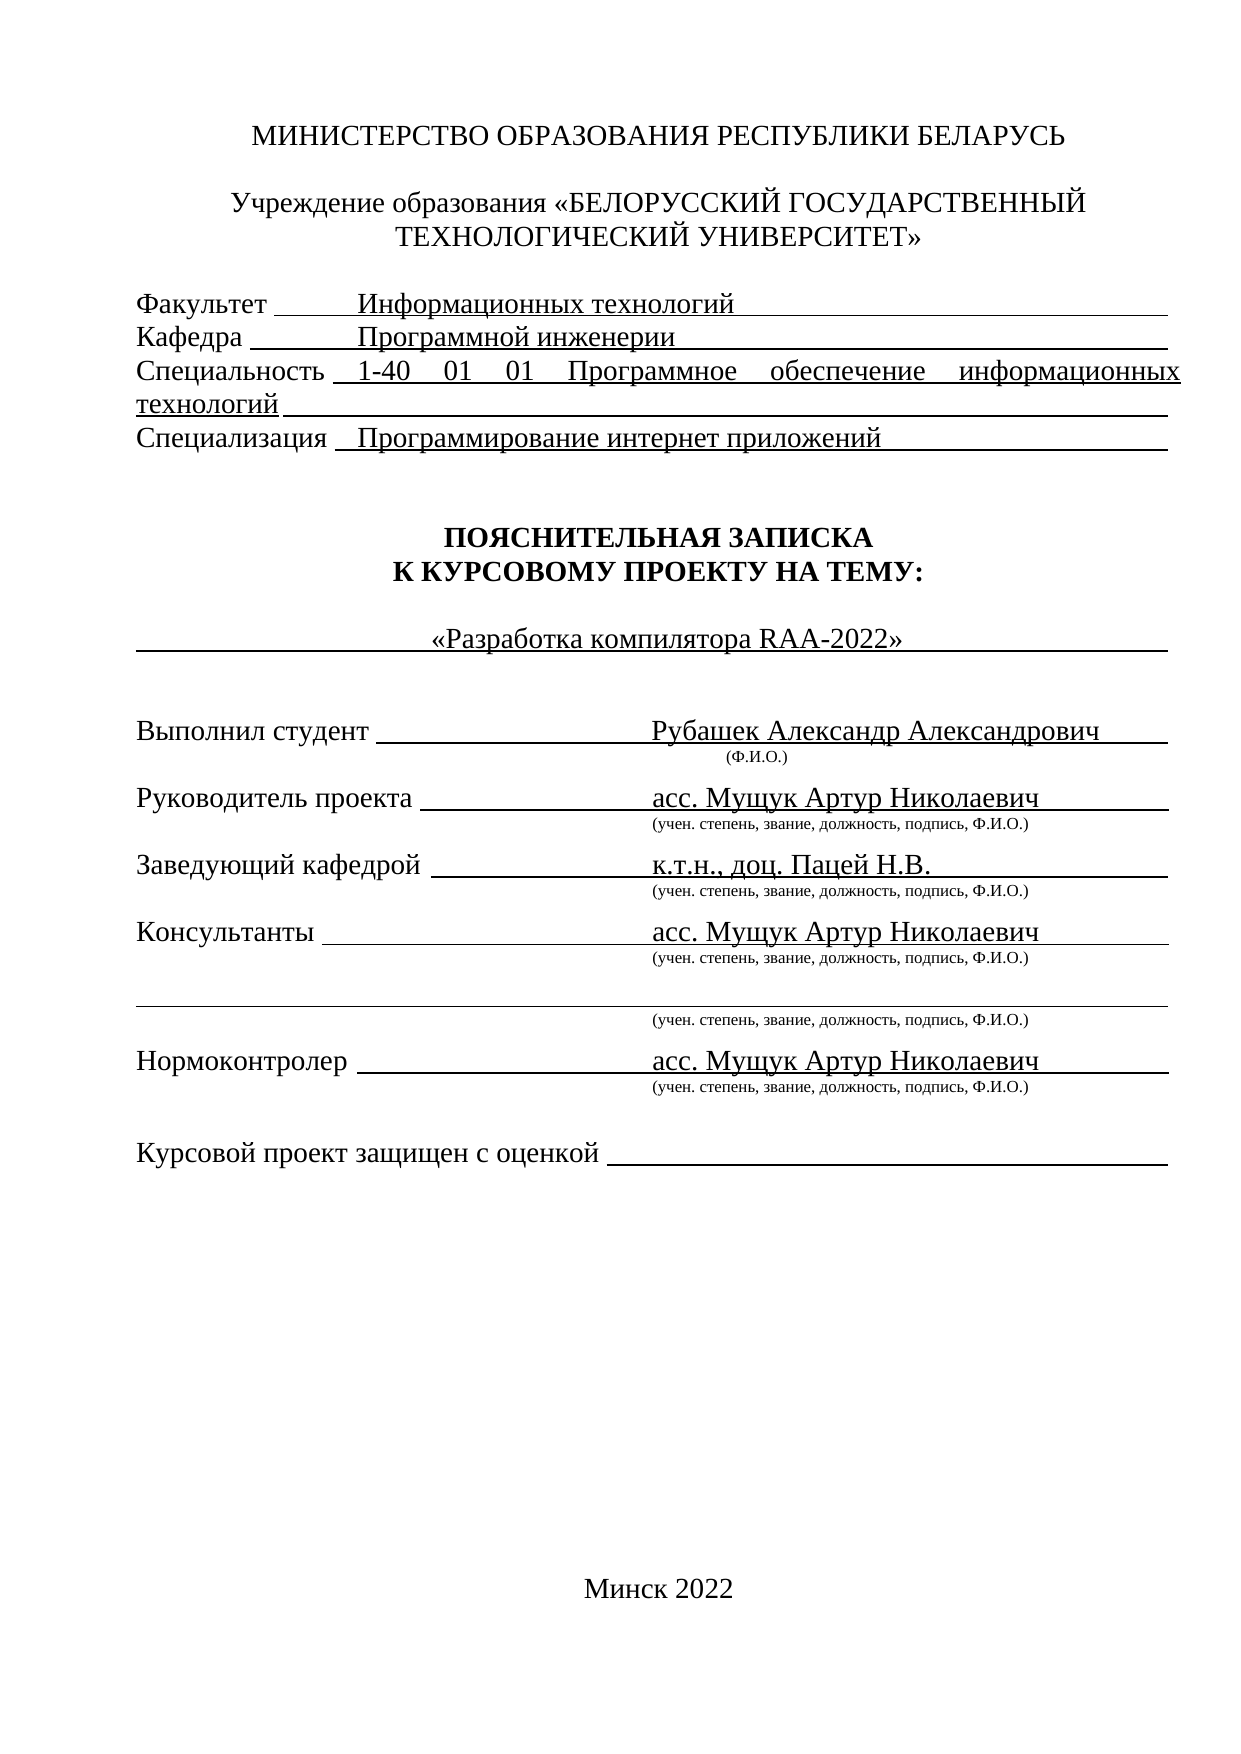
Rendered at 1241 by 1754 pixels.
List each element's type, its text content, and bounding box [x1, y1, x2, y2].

text (учен. степень, звание, должность, подпись, Ф.И.О.) [652, 948, 1181, 982]
text Заведующий кафедрой к.т.н., доц. Пацей Н.В. [136, 847, 1181, 881]
text Выполнил студент Рубашек Александр Александрович [136, 713, 1181, 747]
text (учен. степень, звание, должность, подпись, Ф.И.О.) [652, 1077, 1181, 1110]
text Курсовой проект защищен с оценкой [136, 1135, 1181, 1169]
text К КУРСОВОМУ ПРОЕКТУ НА ТЕМУ: [136, 554, 1181, 588]
text Факультет Информационных технологий [136, 286, 1181, 319]
text (Ф.И.О.) [652, 747, 1181, 780]
text Руководитель проекта асс. Мущук Артур Николаевич [136, 780, 1181, 814]
text (учен. степень, звание, должность, подпись, Ф.И.О.) [652, 814, 1181, 847]
text Кафедра Программной инженерии [136, 319, 1181, 353]
text ТЕХНОЛОГИЧЕСКИЙ УНИВЕРСИТЕТ» [136, 219, 1181, 252]
text МИНИСТЕРСТВО ОБРАЗОВАНИЯ РЕСПУБЛИКИ БЕЛАРУСЬ [136, 118, 1181, 152]
text (учен. степень, звание, должность, подпись, Ф.И.О.) [652, 1010, 1181, 1043]
text ПОЯСНИТЕЛЬНАЯ ЗАПИСКА [136, 521, 1181, 554]
text Нормоконтролер асс. Мущук Артур Николаевич [136, 1043, 1181, 1077]
text Минск 2022 [136, 1571, 1181, 1605]
text «Разработка компилятора RAA-2022» [136, 621, 1181, 655]
text Учреждение образования «БЕЛОРУССКИЙ ГОСУДАРСТВЕННЫЙ [136, 185, 1181, 219]
text Специальность 1-40 01 01 Программное обеспечение информационных технологий [136, 353, 1181, 420]
text (учен. степень, звание, должность, подпись, Ф.И.О.) [652, 881, 1181, 914]
text Специализация Программирование интернет приложений [136, 420, 1181, 453]
text Консультанты асс. Мущук Артур Николаевич [136, 914, 1181, 948]
